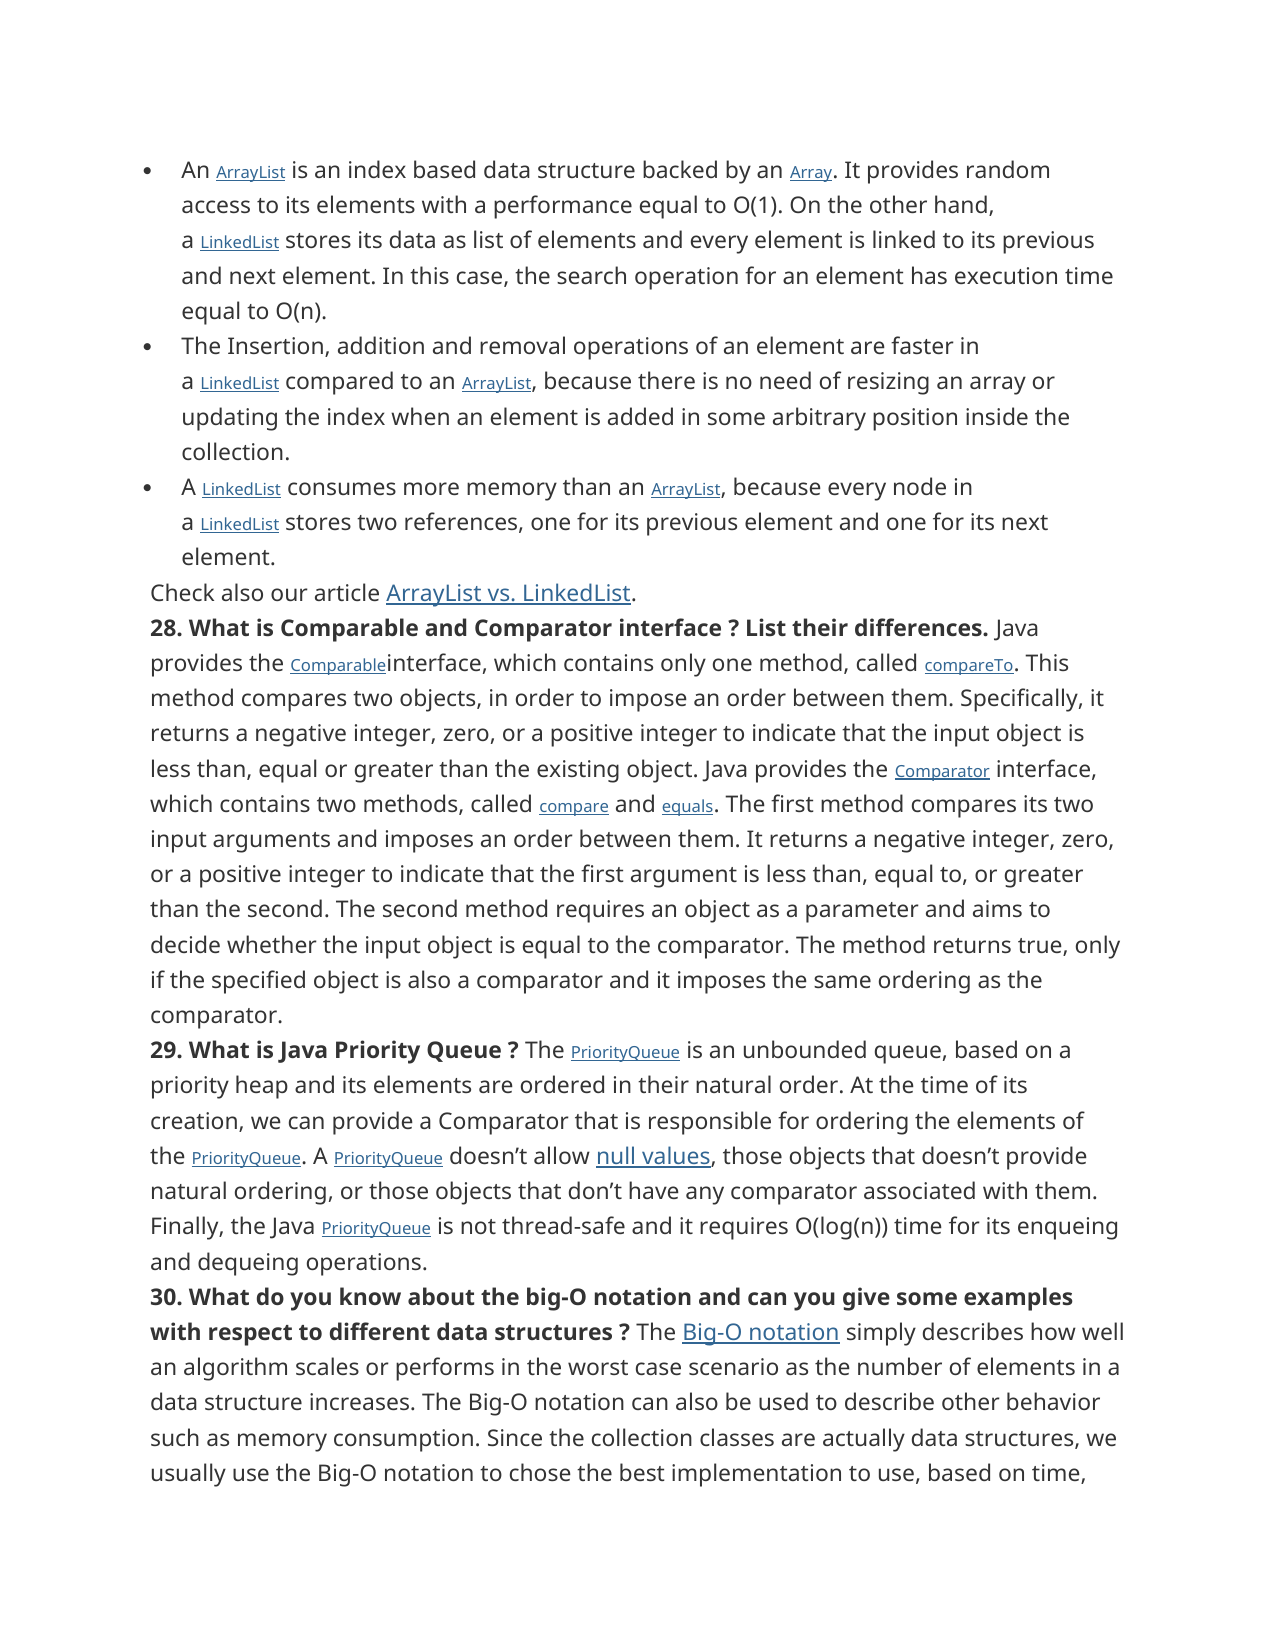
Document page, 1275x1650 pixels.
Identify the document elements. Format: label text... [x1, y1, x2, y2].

list An ArrayList is an index based data structure backed by an Array. It provides random access to its elements with a performance equal to O(1). On the other hand, a LinkedList stores its data as list of elements and every element is linked to its previous and next element. In this case, the search operation for an element has execution time equal to O(n). [144, 150, 1125, 326]
text 28. What is Comparable and Comparator interface ? List their differences. Java provides the Comparableinterface, which contains only one method, called compareTo. This method compares two objects, in order to impose an order between them. Specifically, it returns a negative integer, zero, or a positive integer to indicate that the input object is less than, equal or greater than the existing object. Java provides the Comparator interface, which contains two methods, called compare and equals. The first method compares its two input arguments and imposes an order between them. It returns a negative integer, zero, or a positive integer to indicate that the first argument is less than, equal to, or greater than the second. The second method requires an object as a parameter and aims to decide whether the input object is equal to the comparator. The method returns true, only if the specified object is also a comparator and it imposes the same ordering as the comparator. [150, 608, 1125, 1030]
list A LinkedList consumes more memory than an ArrayList, because every node in a LinkedList stores two references, one for its previous element and one for its next element. [144, 467, 1125, 572]
text Check also our article ArrayList vs. LinkedList. [150, 572, 1125, 608]
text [150, 1277, 1125, 1488]
text 29. What is Java Priority Queue ? The PriorityQueue is an unbounded queue, based on a priority heap and its elements are ordered in their natural order. At the time of its creation, we can provide a Comparator that is responsible for ordering the elements of the PriorityQueue. A PriorityQueue doesn’t allow null values, those objects that doesn’t provide natural ordering, or those objects that don’t have any comparator associated with them. Finally, the Java PriorityQueue is not thread-safe and it requires O(log(n)) time for its enqueing and dequeing operations. [150, 1030, 1125, 1277]
list The Insertion, addition and removal operations of an element are faster in a LinkedList compared to an ArrayList, because there is no need of resizing an array or updating the index when an element is added in some arbitrary position inside the collection. [144, 326, 1125, 467]
